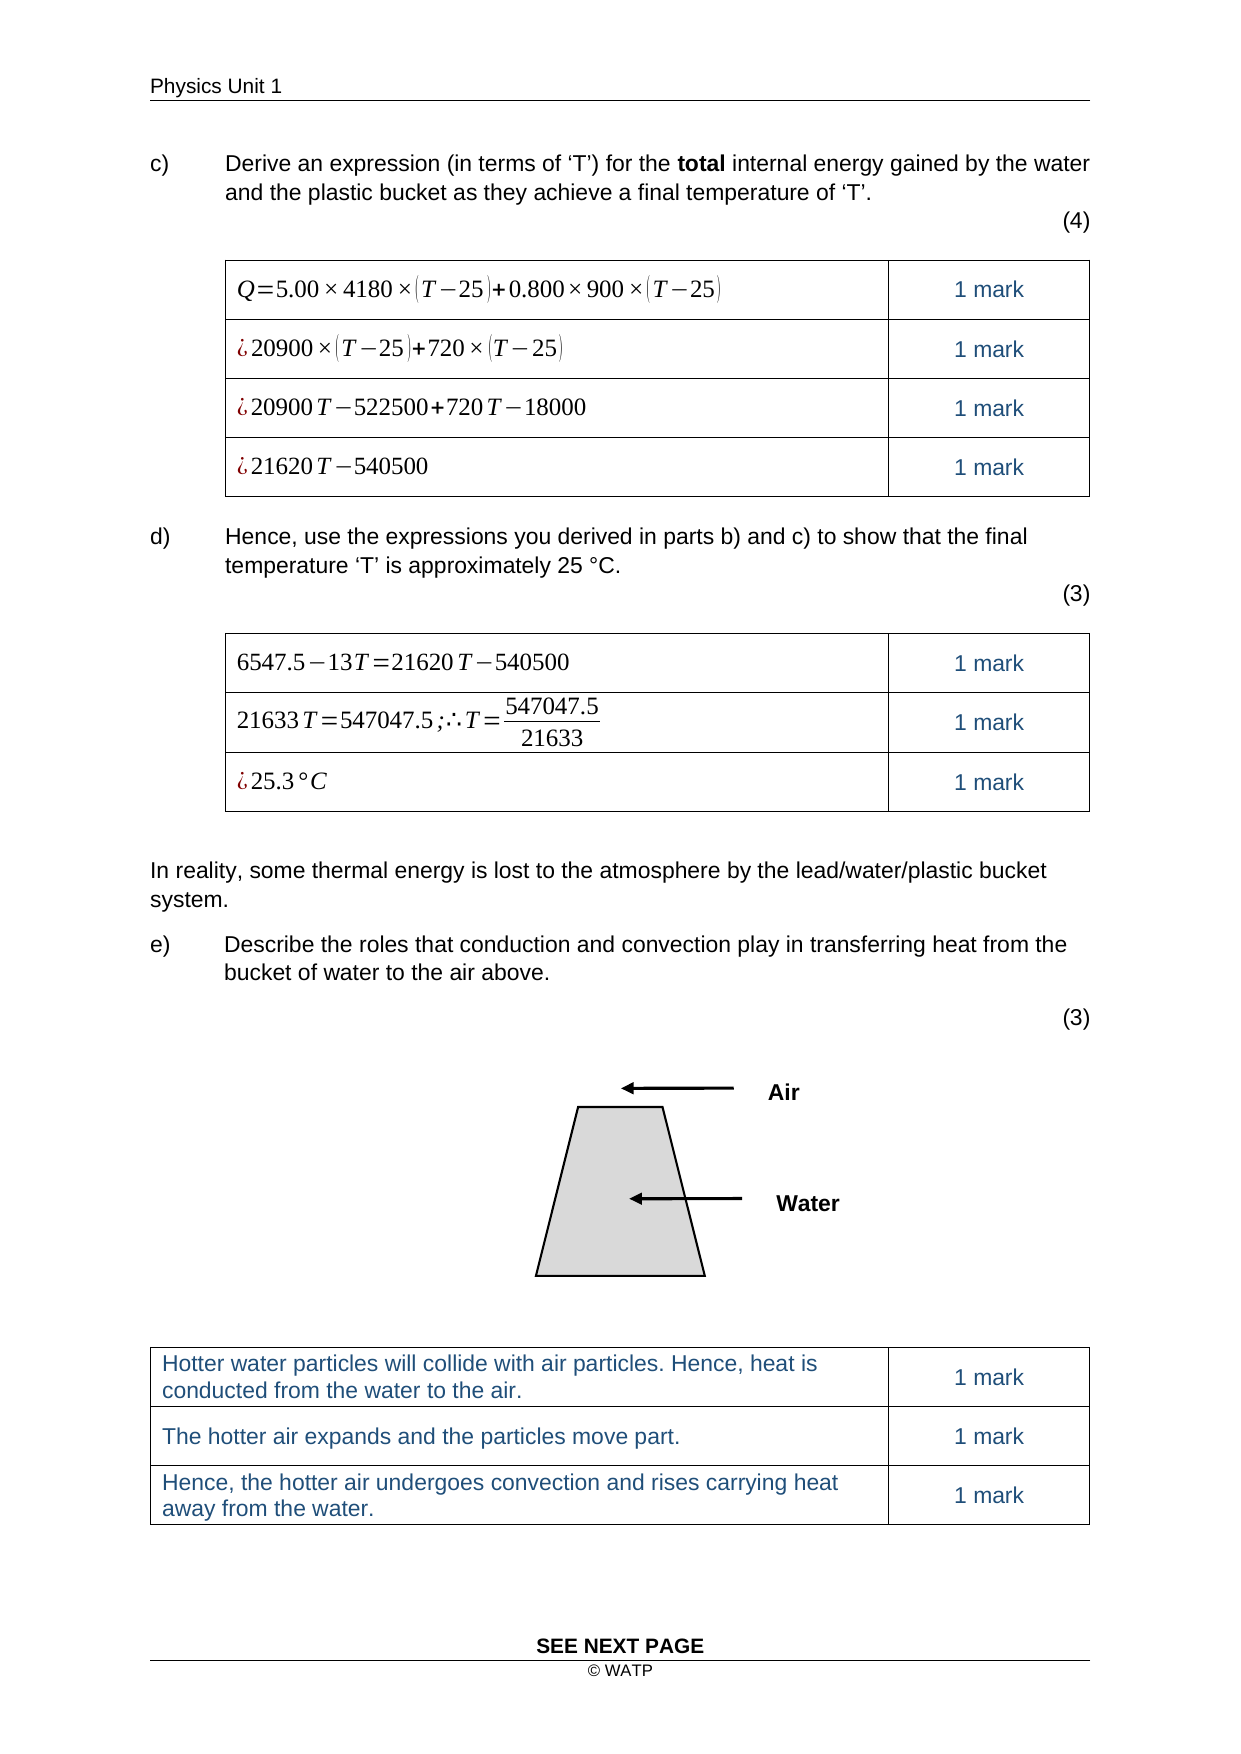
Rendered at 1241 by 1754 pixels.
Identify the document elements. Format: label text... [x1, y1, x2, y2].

table_header 1 mark [889, 261, 1089, 319]
table_cell 1 mark [889, 753, 1089, 811]
table_header [226, 634, 888, 692]
list (3) [150, 580, 1090, 606]
table_header 1 mark [889, 1348, 1089, 1406]
table_cell 1 mark [889, 1407, 1089, 1465]
text e) Describe the roles that conduction and convection play in transferring heat from the bucket of water to the air above. [150, 931, 1090, 985]
list Hence, use the expressions you derived in parts b) and c) to show that the final temperature ‘T’ is approximately 25 °C. [150, 523, 1090, 578]
table_cell Hence, the hotter air undergoes convection and rises carrying heat away from the water. [151, 1466, 888, 1524]
table_cell 1 mark [889, 1466, 1089, 1524]
table_cell The hotter air expands and the particles move part. [151, 1407, 888, 1465]
text In reality, some thermal energy is lost to the atmosphere by the lead/water/plastic bucket system. [150, 857, 1090, 912]
table_header 1 mark [889, 634, 1089, 692]
table_cell [226, 693, 888, 752]
table_cell 1 mark [889, 320, 1089, 378]
table_header Hotter water particles will collide with air particles. Hence, heat is conducted from the water to the air. [151, 1348, 888, 1406]
table_cell [226, 438, 888, 496]
list (4) [150, 207, 1090, 233]
table_cell [226, 753, 888, 811]
list Derive an expression (in terms of ‘T’) for the total internal energy gained by the water and the plastic bucket as they achieve a final temperature of ‘T’. [150, 150, 1090, 205]
table_cell 1 mark [889, 379, 1089, 437]
table_cell 1 mark [889, 438, 1089, 496]
table_cell [226, 320, 888, 378]
table_cell [226, 379, 888, 437]
table_cell 1 mark [889, 693, 1089, 752]
table_header [226, 261, 888, 319]
list (3) [150, 1004, 1090, 1031]
